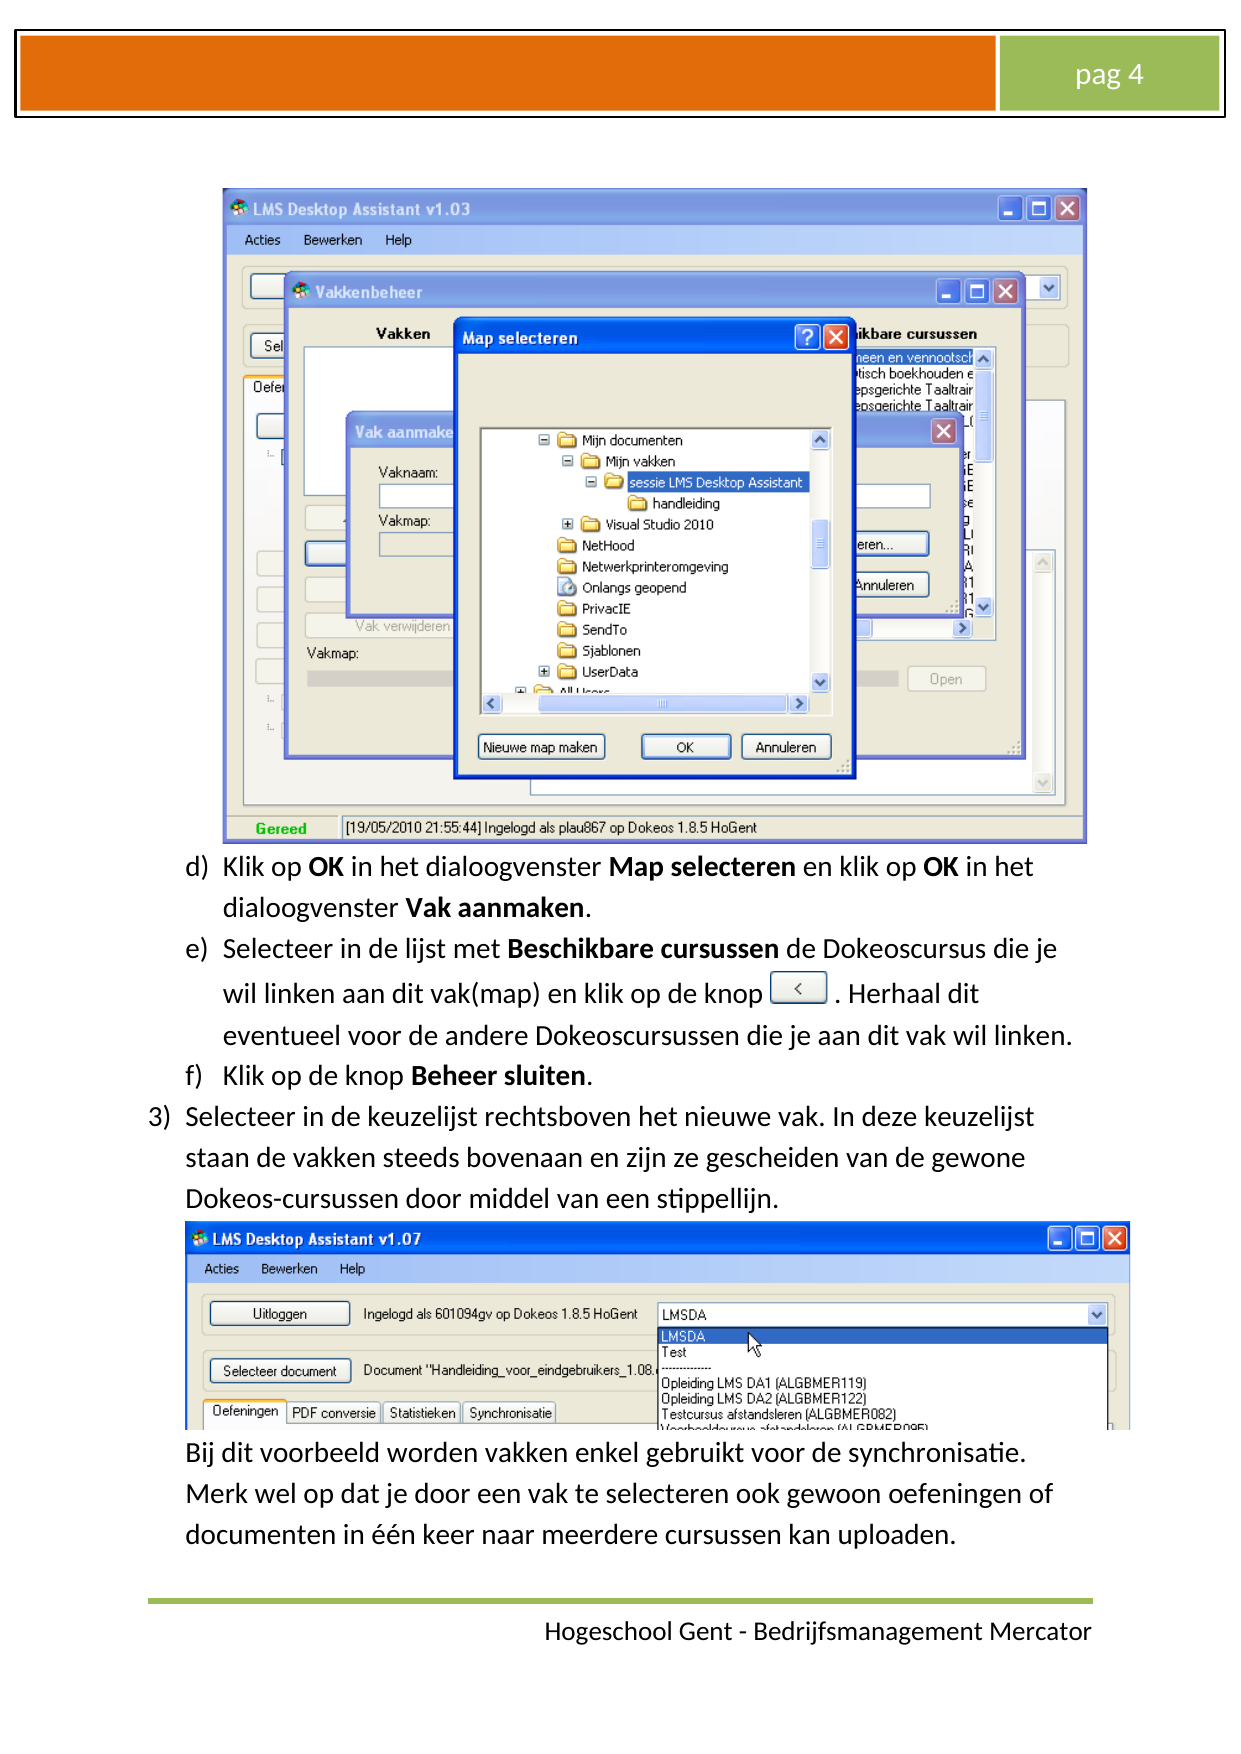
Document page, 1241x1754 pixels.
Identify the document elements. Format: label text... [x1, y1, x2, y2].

picture [222, 188, 1088, 844]
picture [185, 1221, 1130, 1430]
list Selecteer in de lijst met Beschikbare cursussen de Dokeoscursus die je wil linken aan dit vak(map) en klik op de knop . Herhaal dit eventueel voor de andere Dokeoscursussen die je aan dit vak wil linken. [185, 930, 1093, 1052]
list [185, 148, 1093, 843]
picture [770, 971, 828, 1004]
list Klik op de knop Beheer sluiten. [185, 1057, 1093, 1093]
list Klik op OK in het dialoogvenster Map selecteren en klik op OK in het dialoogvenster Vak aanmaken. [185, 848, 1093, 925]
list Bij dit voorbeeld worden vakken enkel gebruikt voor de synchronisatie. Merk wel op dat je door een vak te selecteren ook gewoon oefeningen of documenten in één keer naar meerdere cursussen kan uploaden. [185, 1434, 1093, 1552]
